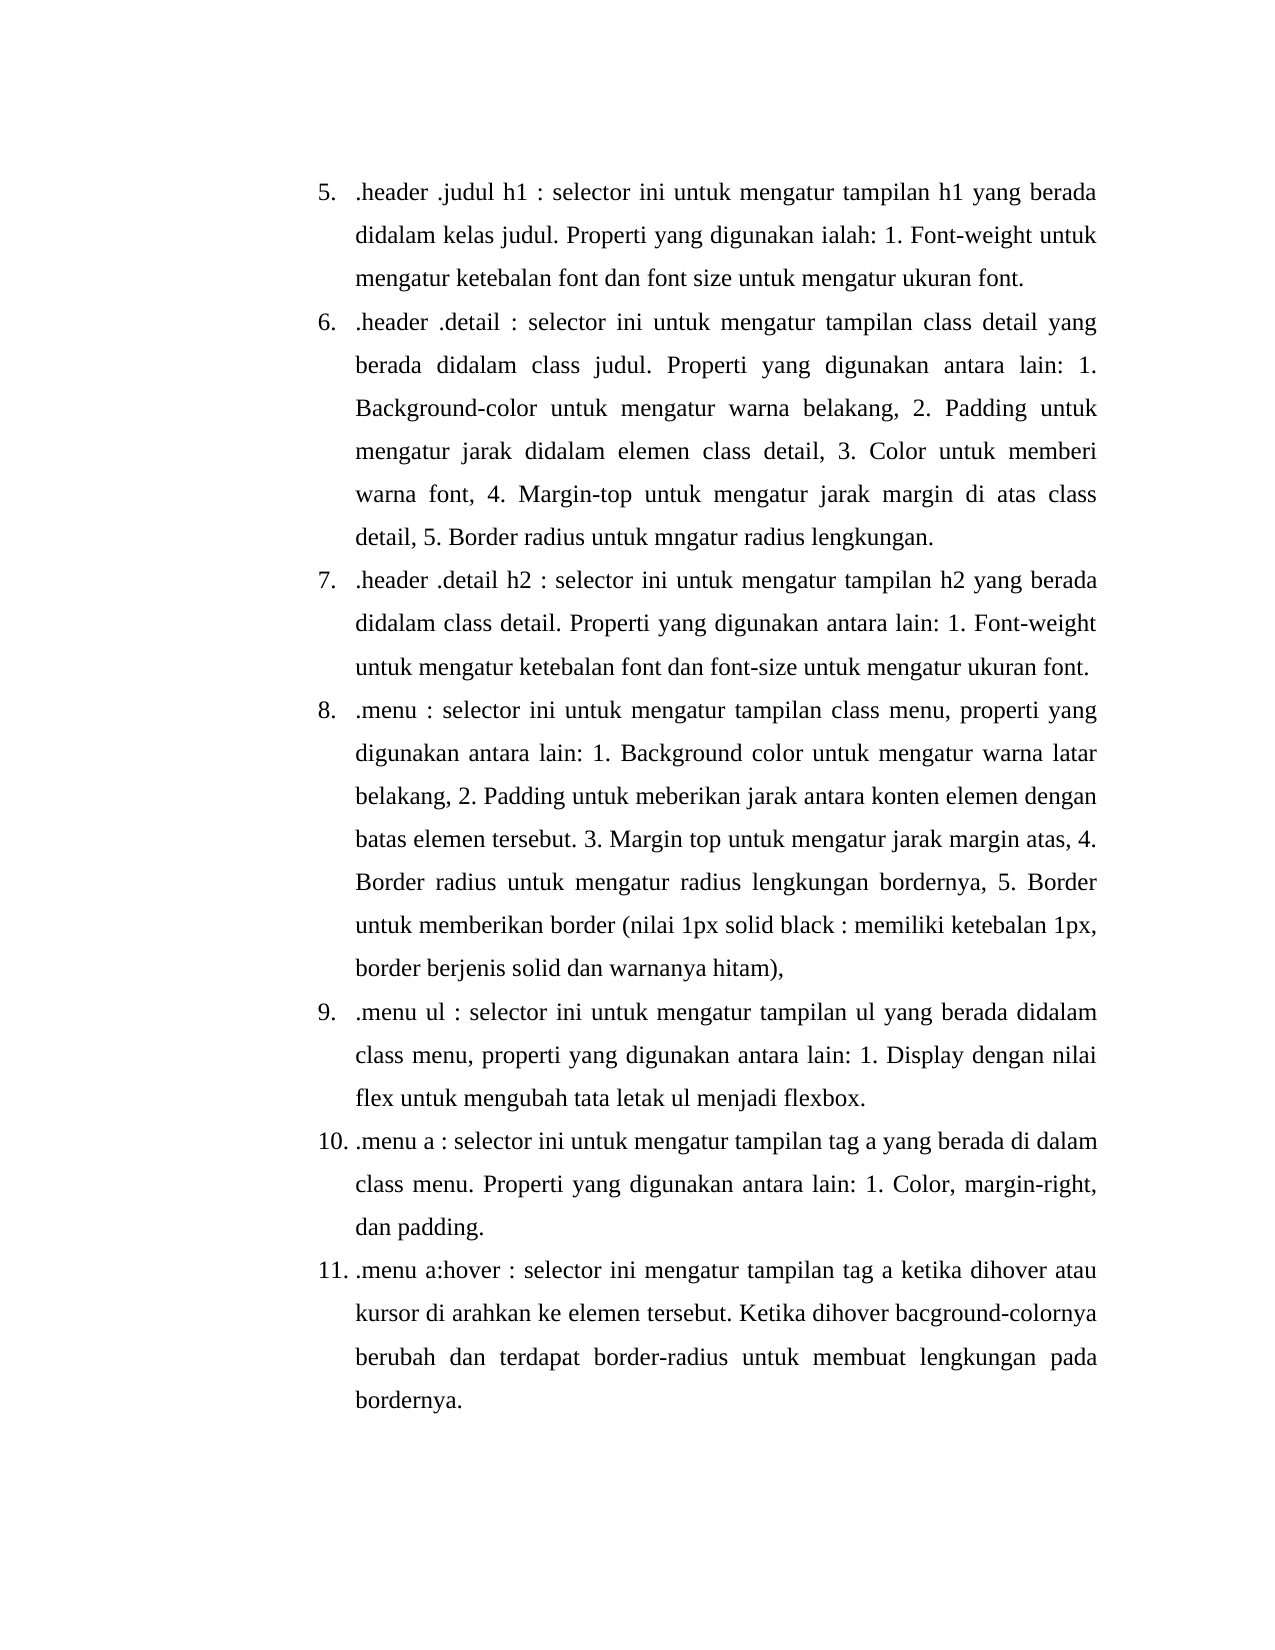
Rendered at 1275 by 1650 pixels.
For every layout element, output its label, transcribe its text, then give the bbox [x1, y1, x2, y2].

list .header .detail h2 : selector ini untuk mengatur tampilan h2 yang berada didalam class detail. Properti yang digunakan antara lain: 1. Font-weight untuk mengatur ketebalan font dan font-size untuk mengatur ukuran font. [318, 565, 1098, 680]
list .menu : selector ini untuk mengatur tampilan class menu, properti yang digunakan antara lain: 1. Background color untuk mengatur warna latar belakang, 2. Padding untuk meberikan jarak antara konten elemen dengan batas elemen tersebut. 3. Margin top untuk mengatur jarak margin atas, 4. Border radius untuk mengatur radius lengkungan bordernya, 5. Border untuk memberikan border (nilai 1px solid black : memiliki ketebalan 1px, border berjenis solid dan warnanya hitam), [318, 695, 1098, 982]
list .menu a : selector ini untuk mengatur tampilan tag a yang berada di dalam class menu. Properti yang digunakan antara lain: 1. Color, margin-right, dan padding. [318, 1126, 1098, 1241]
list .header .judul h1 : selector ini untuk mengatur tampilan h1 yang berada didalam kelas judul. Properti yang digunakan ialah: 1. Font-weight untuk mengatur ketebalan font dan font size untuk mengatur ukuran font. [318, 177, 1098, 292]
list .menu ul : selector ini untuk mengatur tampilan ul yang berada didalam class menu, properti yang digunakan antara lain: 1. Display dengan nilai flex untuk mengubah tata letak ul menjadi flexbox. [318, 997, 1098, 1112]
list .menu a:hover : selector ini mengatur tampilan tag a ketika dihover atau kursor di arahkan ke elemen tersebut. Ketika dihover bacground-colornya berubah dan terdapat border-radius untuk membuat lengkungan pada bordernya. [318, 1255, 1098, 1413]
list .header .detail : selector ini untuk mengatur tampilan class detail yang berada didalam class judul. Properti yang digunakan antara lain: 1. Background-color untuk mengatur warna belakang, 2. Padding untuk mengatur jarak didalam elemen class detail, 3. Color untuk memberi warna font, 4. Margin-top untuk mengatur jarak margin di atas class detail, 5. Border radius untuk mngatur radius lengkungan. [318, 307, 1098, 551]
